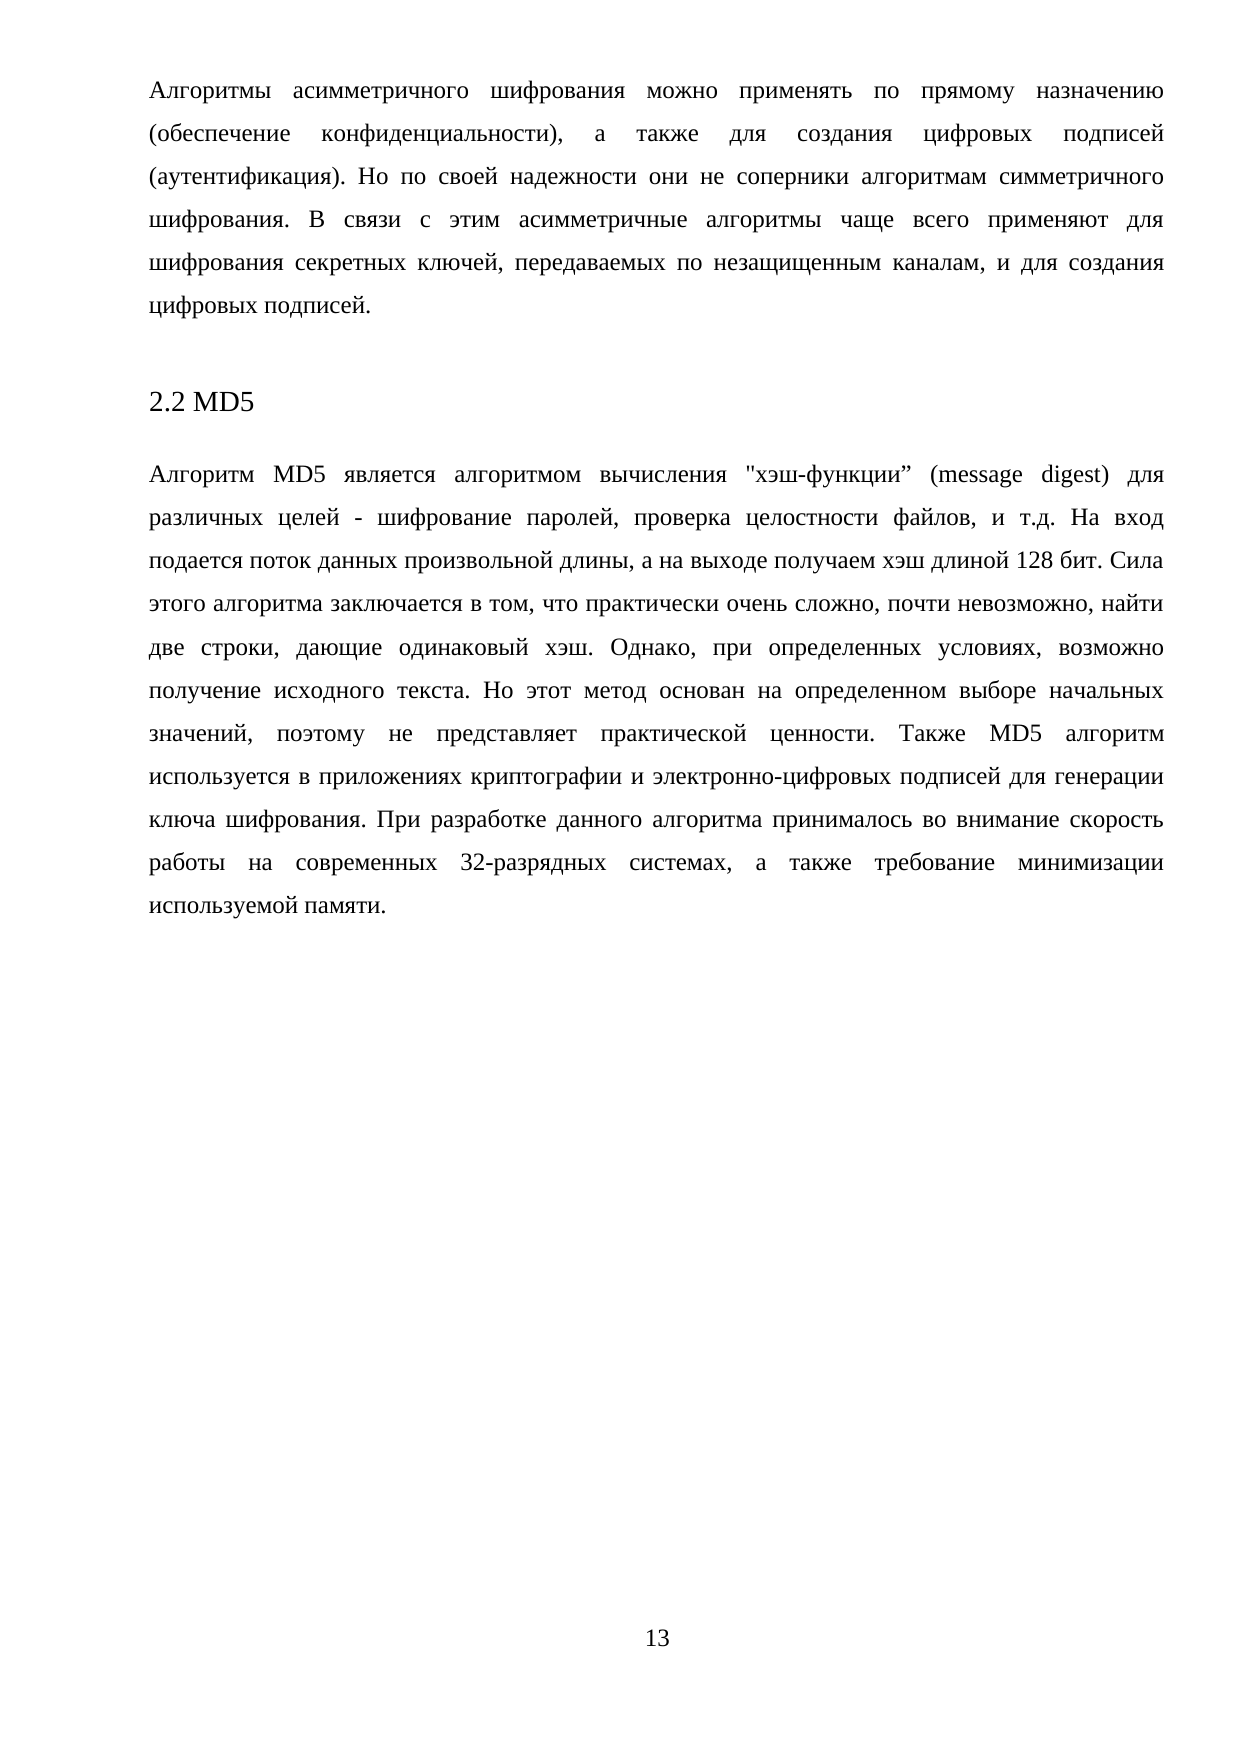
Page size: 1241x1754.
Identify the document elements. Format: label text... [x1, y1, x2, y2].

subtitle 2.2 MD5 [149, 384, 1165, 417]
text Алгоритмы асимметричного шифрования можно применять по прямому назначению (обеспечение конфиденциальности), а также для создания цифровых подписей (аутентификация). Но по своей надежности они не соперники алгоритмам симметричного шифрования. В связи с этим асимметричные алгоритмы чаще всего применяют для шифрования секретных ключей, передаваемых по незащищенным каналам, и для создания цифровых подписей. [149, 75, 1165, 319]
text Алгоритм MD5 является алгоритмом вычисления "хэш-функции” (message digest) для различных целей - шифрование паролей, проверка целостности файлов, и т.д. На вход подается поток данных произвольной длины, а на выходе получаем хэш длиной 128 бит. Сила этого алгоритма заключается в том, что практически очень сложно, почти невозможно, найти две строки, дающие одинаковый хэш. Однако, при определенных условиях, возможно получение исходного текста. Но этот метод основан на определенном выборе начальных значений, поэтому не представляет практической ценности. Также MD5 алгоритм используется в приложениях криптографии и электронно-цифровых подписей для генерации ключа шифрования. При разработке данного алгоритма принималось во внимание скорость работы на современных 32-разрядных системах, а также требование минимизации используемой памяти. [149, 459, 1165, 919]
